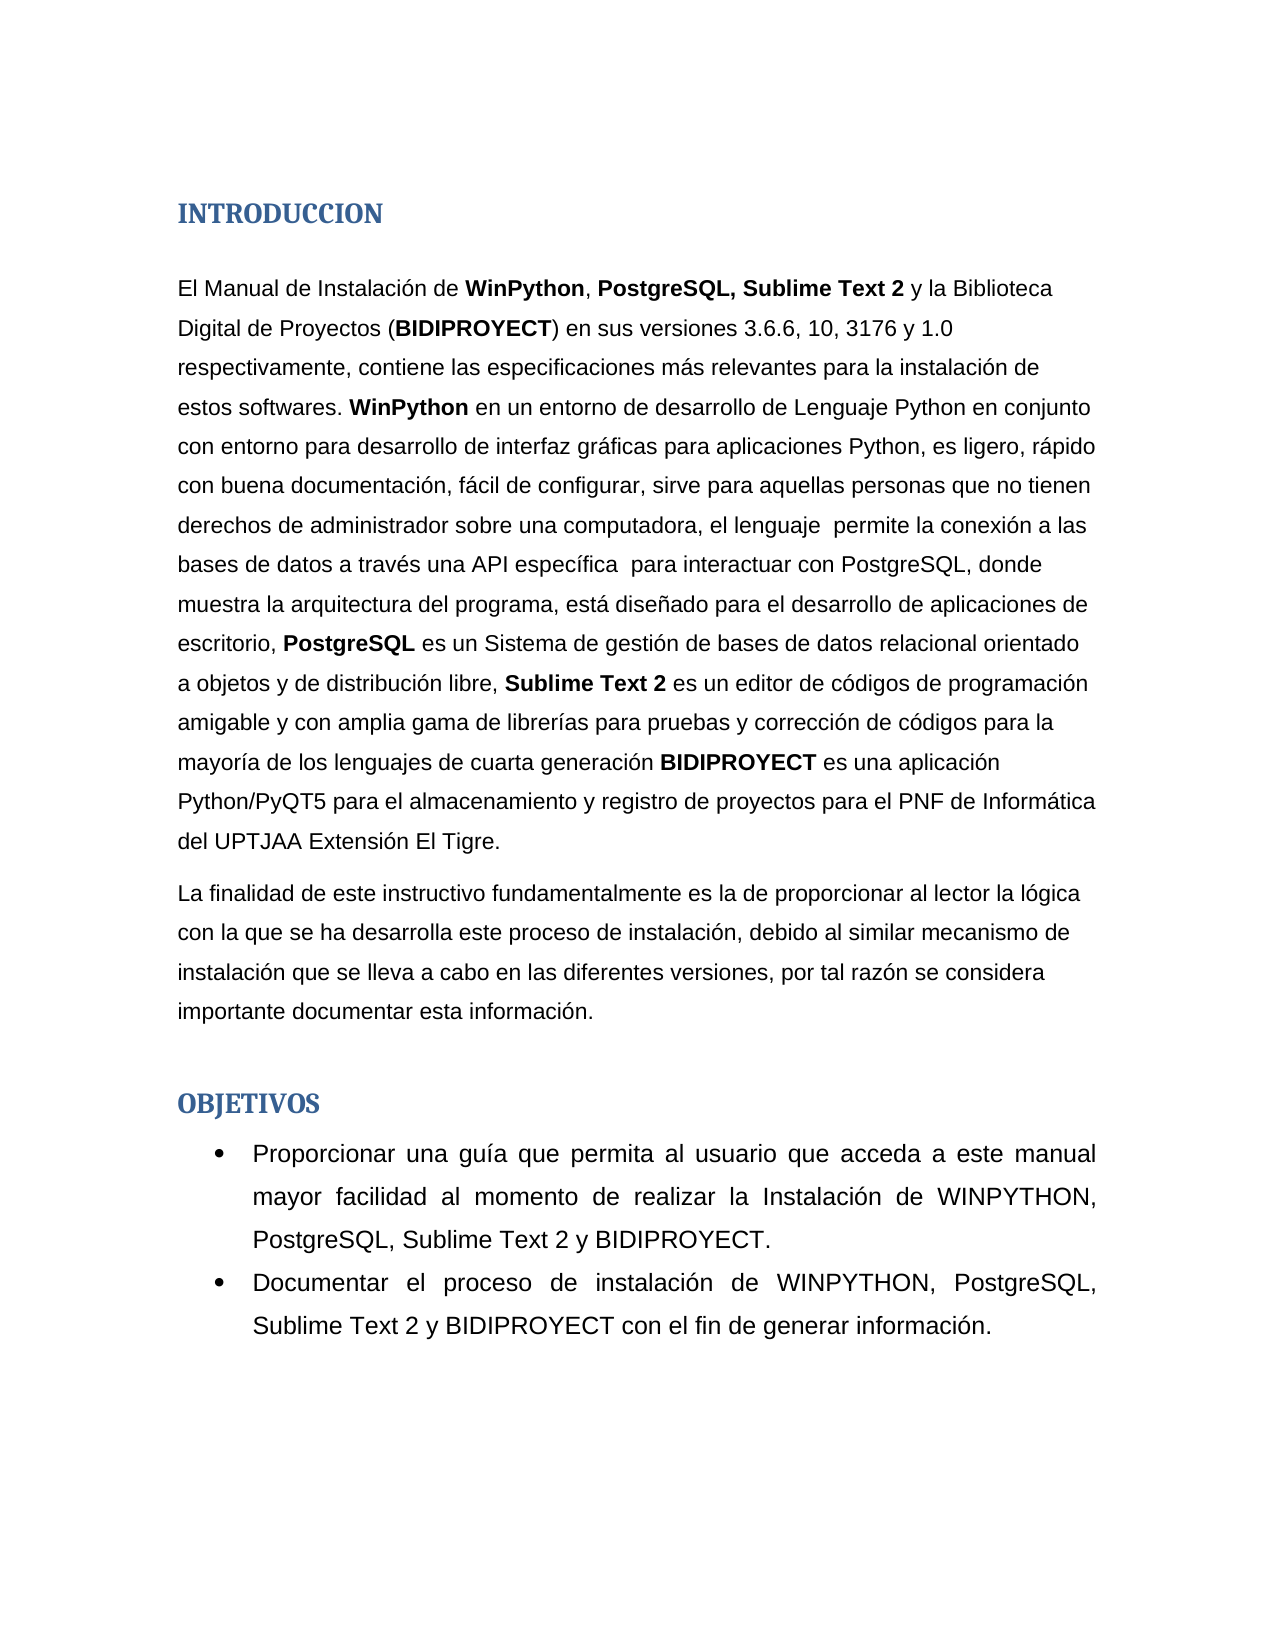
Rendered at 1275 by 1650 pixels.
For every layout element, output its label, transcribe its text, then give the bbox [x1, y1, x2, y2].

list Proporcionar una guía que permita al usuario que acceda a este manual mayor facilidad al momento de realizar la Instalación de WINPYTHON, PostgreSQL, Sublime Text 2 y BIDIPROYECT. [215, 1139, 1098, 1254]
subtitle INTRODUCCION [177, 198, 1098, 231]
subtitle OBJETIVOS [177, 1088, 1098, 1121]
text El Manual de Instalación de WinPython, PostgreSQL, Sublime Text 2 y la Biblioteca Digital de Proyectos (BIDIPROYECT) en sus versiones 3.6.6, 10, 3176 y 1.0 respectivamente, contiene las especificaciones más relevantes para la instalación de estos softwares. WinPython en un entorno de desarrollo de Lenguaje Python en conjunto con entorno para desarrollo de interfaz gráficas para aplicaciones Python, es ligero, rápido con buena documentación, fácil de configurar, sirve para aquellas personas que no tienen derechos de administrador sobre una computadora, el lenguaje permite la conexión a las bases de datos a través una API específica para interactuar con PostgreSQL, donde muestra la arquitectura del programa, está diseñado para el desarrollo de aplicaciones de escritorio, PostgreSQL es un Sistema de gestión de bases de datos relacional orientado a objetos y de distribución libre, Sublime Text 2 es un editor de códigos de programación amigable y con amplia gama de librerías para pruebas y corrección de códigos para la mayoría de los lenguajes de cuarta generación BIDIPROYECT es una aplicación Python/PyQT5 para el almacenamiento y registro de proyectos para el PNF de Informática del UPTJAA Extensión El Tigre. [177, 275, 1098, 854]
list Documentar el proceso de instalación de WINPYTHON, PostgreSQL, Sublime Text 2 y BIDIPROYECT con el fin de generar información. [215, 1268, 1098, 1340]
text La finalidad de este instructivo fundamentalmente es la de proporcionar al lector la lógica con la que se ha desarrolla este proceso de instalación, debido al similar mecanismo de instalación que se lleva a cabo en las diferentes versiones, por tal razón se considera importante documentar esta información. [177, 880, 1098, 1024]
